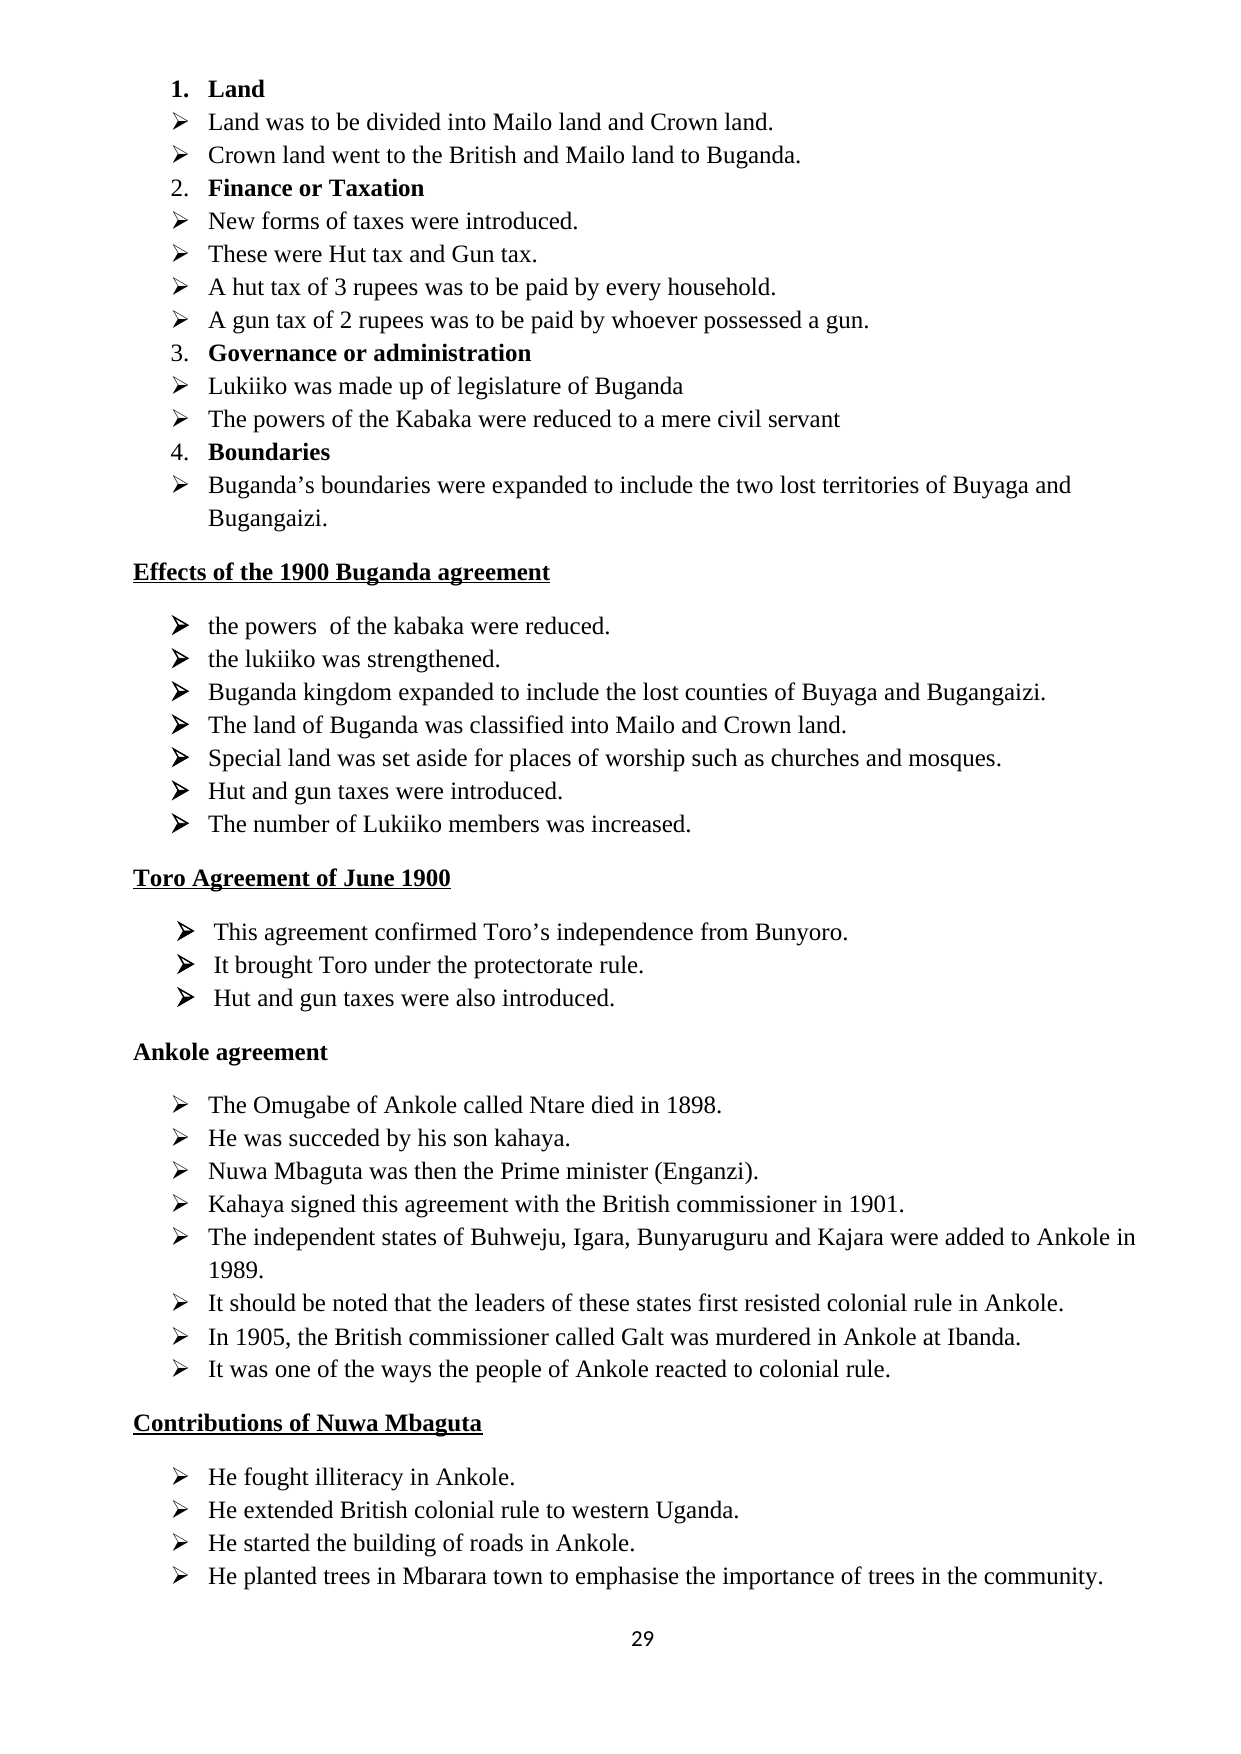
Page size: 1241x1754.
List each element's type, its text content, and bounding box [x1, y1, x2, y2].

list The land of Buganda was classified into Mailo and Crown land. [170, 710, 1152, 739]
list Governance or administration [170, 338, 1152, 367]
list Boundaries [170, 437, 1152, 466]
text Toro Agreement of June 1900 [133, 863, 1152, 892]
list New forms of taxes were introduced. [170, 206, 1152, 235]
list A hut tax of 3 rupees was to be paid by every household. [170, 272, 1152, 301]
text Contributions of Nuwa Mbaguta [133, 1408, 1152, 1437]
list Hut and gun taxes were introduced. [170, 776, 1152, 805]
list Special land was set aside for places of worship such as churches and mosques. [170, 743, 1152, 772]
list Nuwa Mbaguta was then the Prime minister (Enganzi). [170, 1156, 1152, 1185]
list The independent states of Buhweju, Igara, Bunyaruguru and Kajara were added to Ankole in 1989. [170, 1222, 1152, 1284]
list He planted trees in Mbarara town to emphasise the importance of trees in the community. [170, 1561, 1152, 1590]
list The Omugabe of Ankole called Ntare died in 1898. [170, 1090, 1152, 1119]
list Buganda’s boundaries were expanded to include the two lost territories of Buyaga and Bugangaizi. [170, 470, 1152, 532]
list A gun tax of 2 rupees was to be paid by whoever possessed a gun. [170, 305, 1152, 334]
list He was succeded by his son kahaya. [170, 1123, 1152, 1152]
text Ankole agreement [133, 1037, 1152, 1065]
list the powers of the kabaka were reduced. [170, 611, 1152, 639]
list Land [170, 74, 1152, 103]
list These were Hut tax and Gun tax. [170, 239, 1152, 268]
list The number of Lukiiko members was increased. [170, 809, 1152, 838]
list Buganda kingdom expanded to include the lost counties of Buyaga and Bugangaizi. [170, 677, 1152, 706]
list This agreement confirmed Toro’s independence from Bunyoro. [176, 917, 1152, 945]
list Lukiiko was made up of legislature of Buganda [170, 371, 1152, 400]
text Effects of the 1900 Buganda agreement [133, 557, 1152, 586]
list Crown land went to the British and Mailo land to Buganda. [170, 140, 1152, 169]
list The powers of the Kabaka were reduced to a mere civil servant [170, 404, 1152, 433]
list the lukiiko was strengthened. [170, 644, 1152, 673]
list Hut and gun taxes were also introduced. [176, 983, 1152, 1011]
list In 1905, the British commissioner called Galt was murdered in Ankole at Ibanda. [170, 1322, 1152, 1350]
list It brought Toro under the protectorate rule. [176, 950, 1152, 978]
list He started the building of roads in Ankole. [170, 1528, 1152, 1557]
list Land was to be divided into Mailo land and Crown land. [170, 107, 1152, 136]
list Finance or Taxation [170, 173, 1152, 202]
list He extended British colonial rule to western Uganda. [170, 1495, 1152, 1524]
list It was one of the ways the people of Ankole reacted to colonial rule. [170, 1354, 1152, 1383]
list Kahaya signed this agreement with the British commissioner in 1901. [170, 1189, 1152, 1218]
list It should be noted that the leaders of these states first resisted colonial rule in Ankole. [170, 1288, 1152, 1317]
list He fought illiteracy in Ankole. [170, 1462, 1152, 1491]
